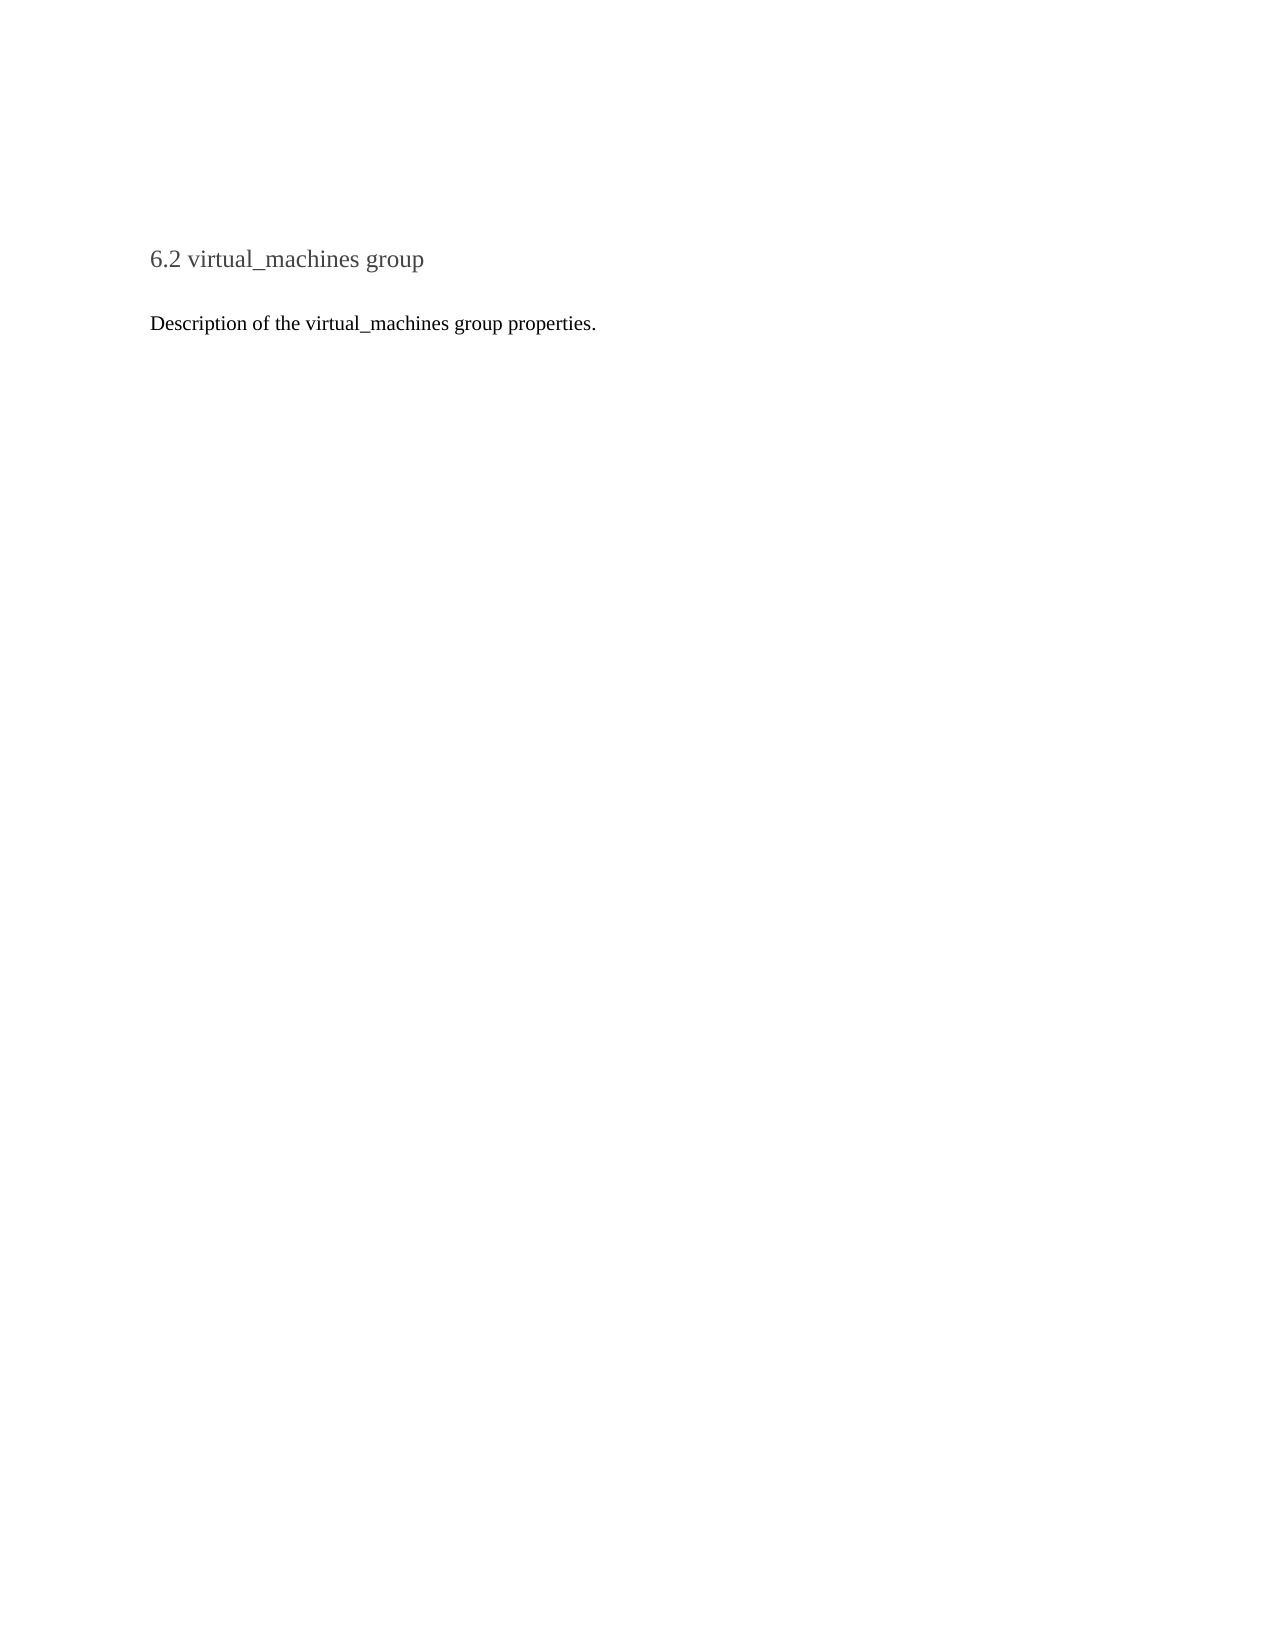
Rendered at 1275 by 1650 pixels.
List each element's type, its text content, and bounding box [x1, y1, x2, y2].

subtitle 6.2 virtual_machines group [150, 244, 1125, 272]
text Description of the virtual_machines group properties. [150, 311, 1125, 335]
